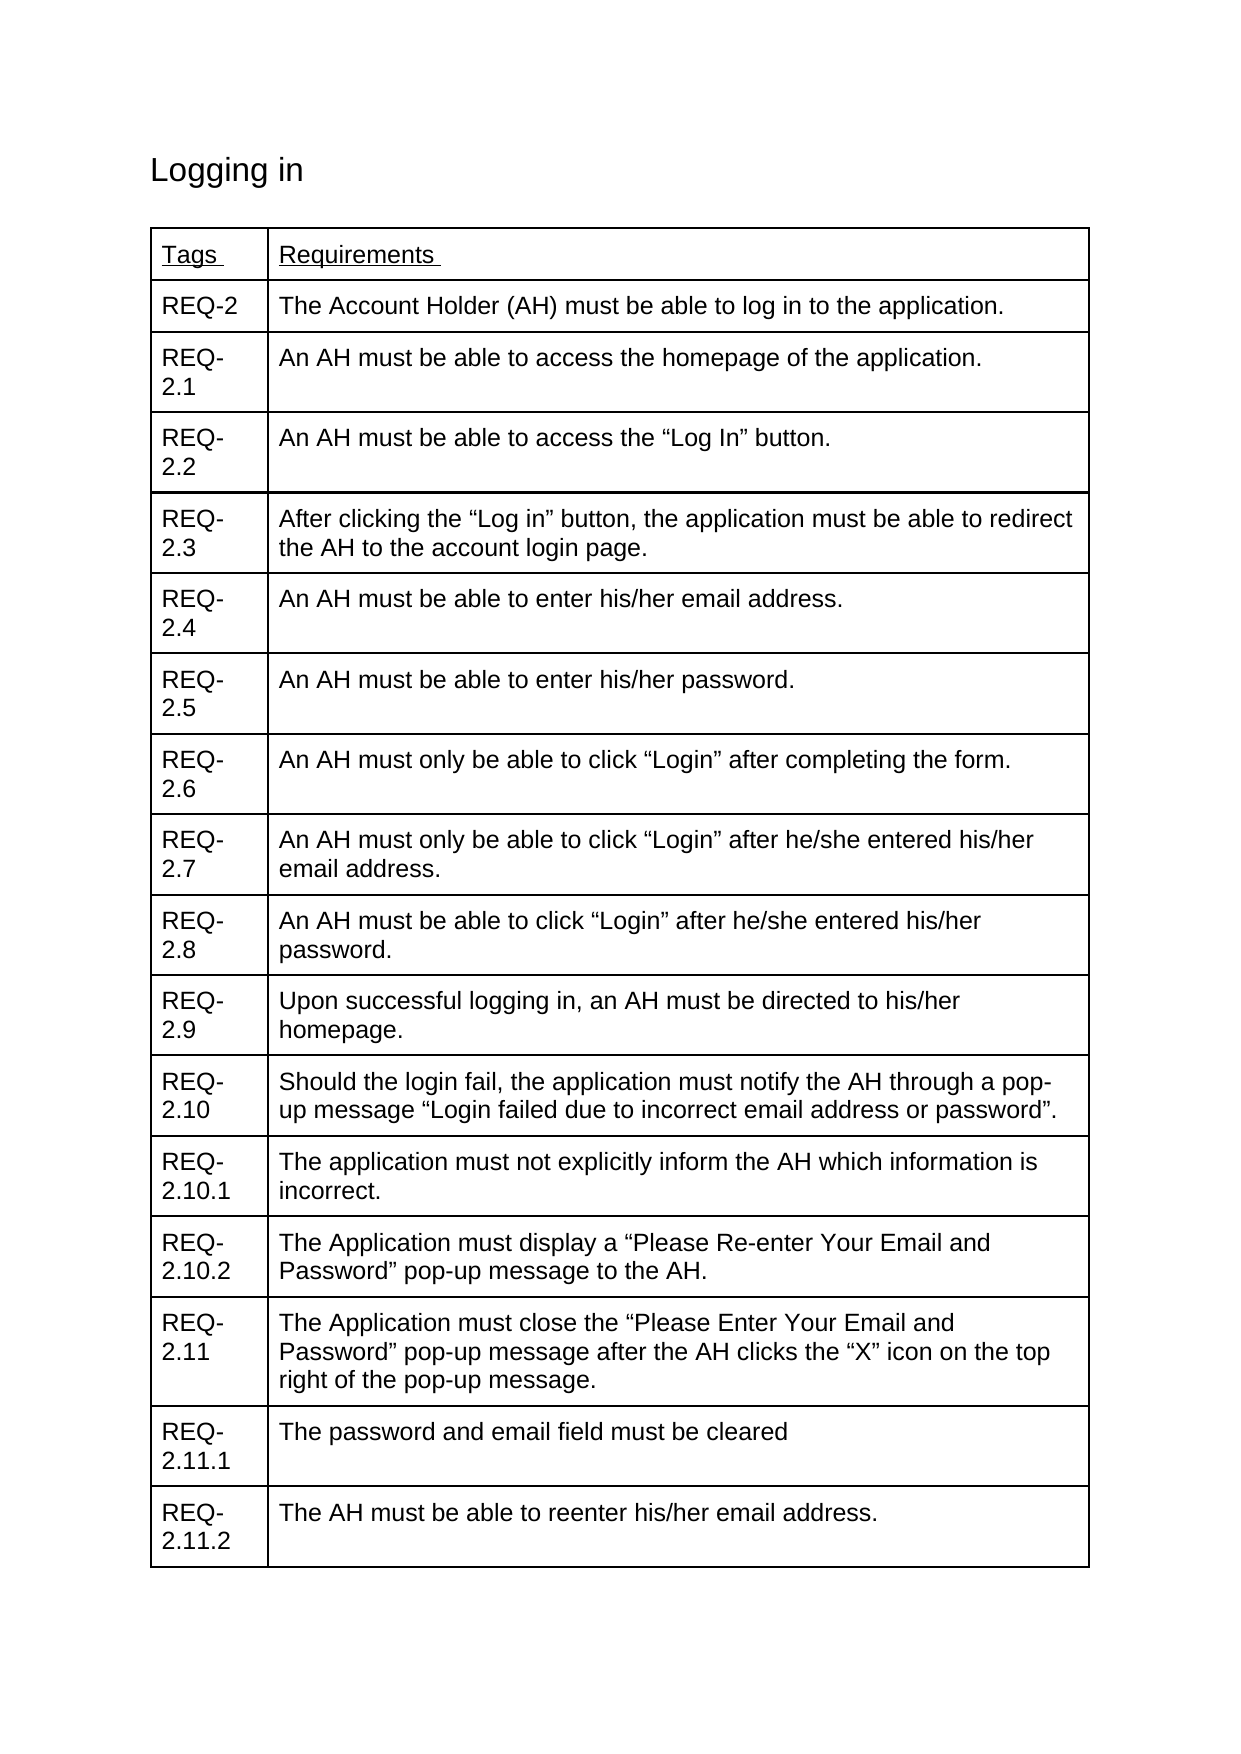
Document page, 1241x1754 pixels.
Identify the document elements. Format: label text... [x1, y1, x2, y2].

table_cell REQ-2.11.1 [152, 1407, 267, 1485]
table_cell The AH must be able to reenter his/her email address. [269, 1487, 1088, 1566]
table_cell REQ-2.2 [152, 413, 267, 491]
table_cell The Application must close the “Please Enter Your Email and Password” pop-up message after the AH clicks the “X” icon on the top right of the pop-up message. [269, 1298, 1088, 1405]
table_cell The password and email field must be cleared [269, 1407, 1088, 1485]
table_cell REQ-2.3 [152, 494, 267, 572]
table_header Requirements [269, 229, 1088, 279]
table_cell An AH must be able to access the “Log In” button. [269, 413, 1088, 491]
table_cell An AH must be able to enter his/her password. [269, 654, 1088, 733]
table_cell REQ-2.6 [152, 735, 267, 813]
table_cell Should the login fail, the application must notify the AH through a pop-up message “Login failed due to incorrect email address or password”. [269, 1056, 1088, 1135]
table_header Tags [152, 229, 267, 279]
table_cell An AH must be able to click “Login” after he/she entered his/her password. [269, 896, 1088, 974]
table_cell REQ-2.8 [152, 896, 267, 974]
table_cell An AH must only be able to click “Login” after completing the form. [269, 735, 1088, 813]
table_cell REQ-2.11.2 [152, 1487, 267, 1566]
table_cell After clicking the “Log in” button, the application must be able to redirect the AH to the account login page. [269, 494, 1088, 572]
table_cell The application must not explicitly inform the AH which information is incorrect. [269, 1137, 1088, 1215]
table_cell REQ-2.7 [152, 815, 267, 893]
table_cell REQ-2.1 [152, 333, 267, 411]
table_cell REQ-2 [152, 281, 267, 331]
table_cell The Account Holder (AH) must be able to log in to the application. [269, 281, 1088, 331]
table_cell An AH must be able to access the homepage of the application. [269, 333, 1088, 411]
table_cell REQ-2.10 [152, 1056, 267, 1135]
table_cell An AH must only be able to click “Login” after he/she entered his/her email address. [269, 815, 1088, 893]
table_cell REQ-2.5 [152, 654, 267, 733]
table_cell REQ-2.10.2 [152, 1217, 267, 1296]
table_cell The Application must display a “Please Re-enter Your Email and Password” pop-up message to the AH. [269, 1217, 1088, 1296]
table_cell REQ-2.4 [152, 574, 267, 652]
text Logging in [150, 150, 1090, 188]
table_cell REQ-2.11 [152, 1298, 267, 1405]
table_cell REQ-2.10.1 [152, 1137, 267, 1215]
table_cell An AH must be able to enter his/her email address. [269, 574, 1088, 652]
table_cell REQ-2.9 [152, 976, 267, 1054]
table_cell Upon successful logging in, an AH must be directed to his/her homepage. [269, 976, 1088, 1054]
